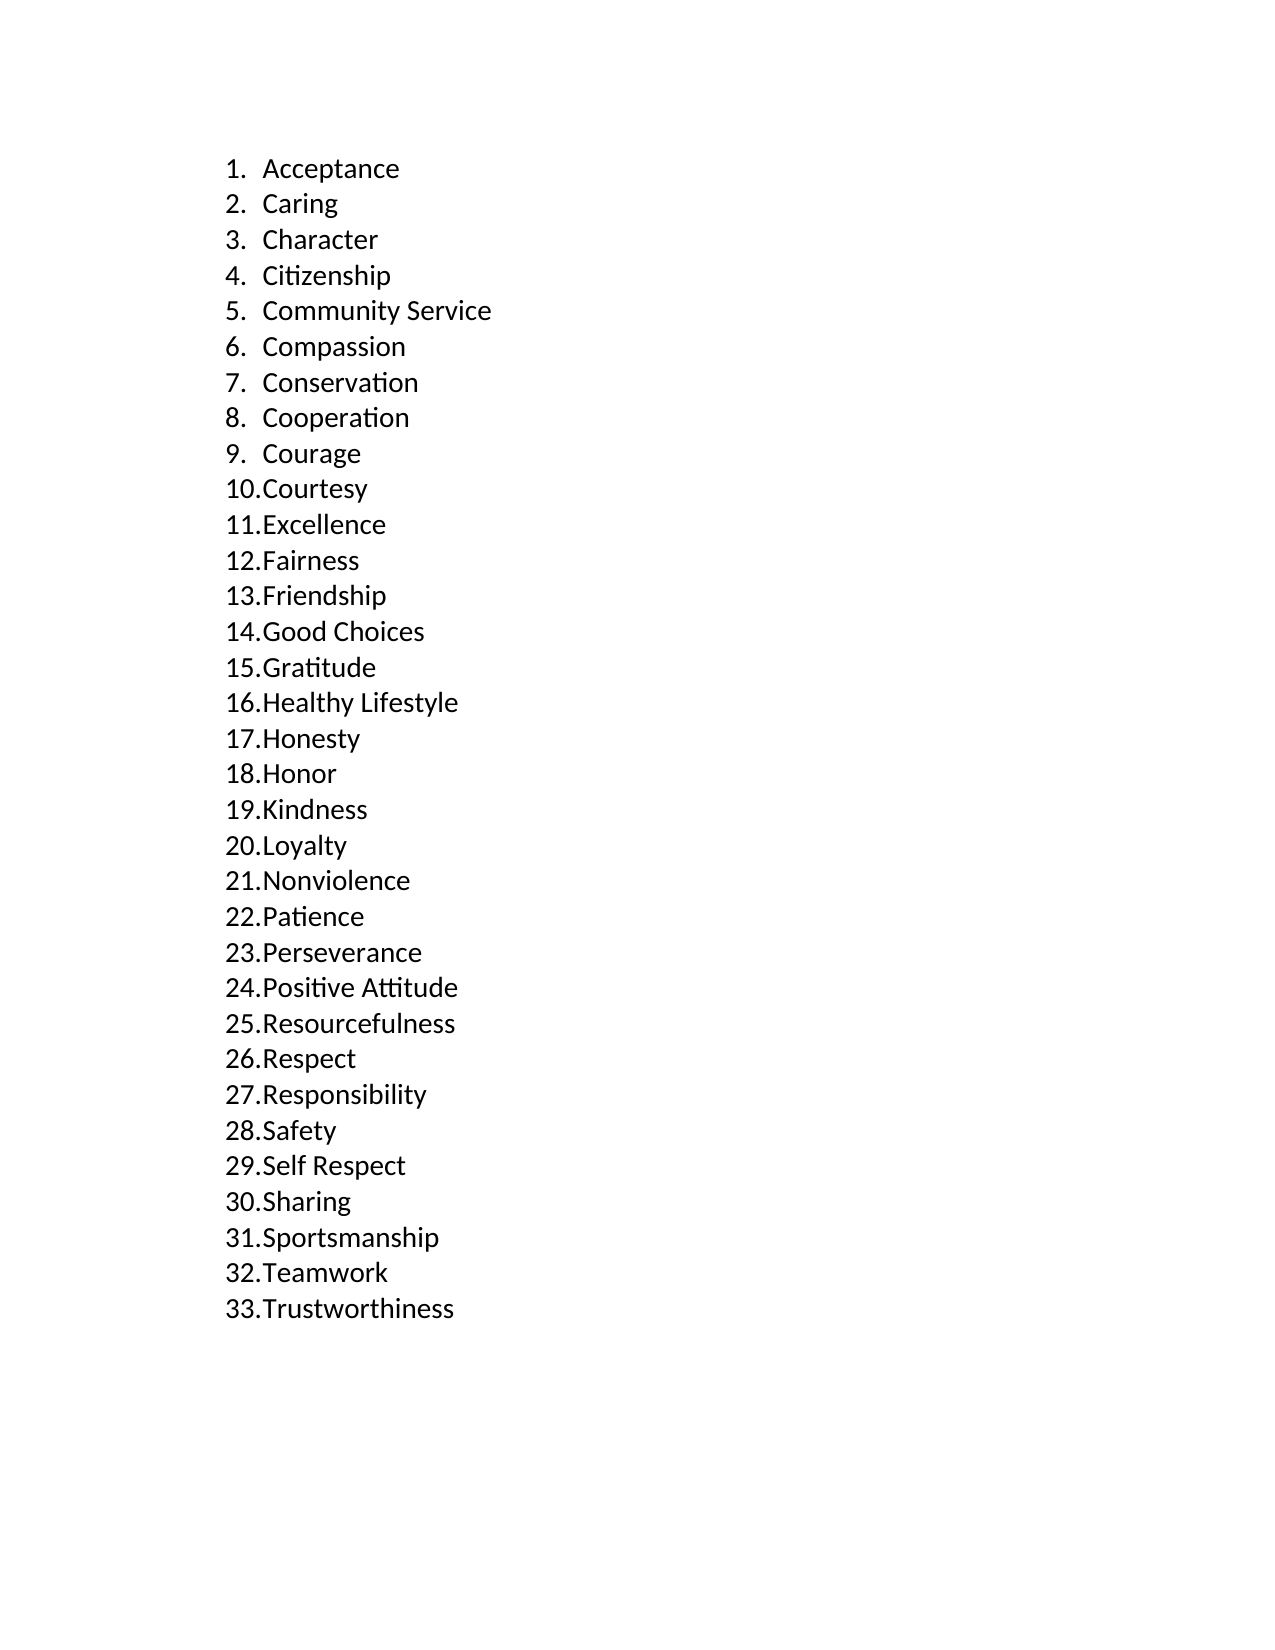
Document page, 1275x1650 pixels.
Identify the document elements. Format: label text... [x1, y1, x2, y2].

list Character [225, 221, 1087, 257]
list Patience [225, 898, 1087, 934]
list Sharing [225, 1183, 1087, 1219]
list Honesty [225, 720, 1087, 756]
list Conservation [225, 364, 1087, 399]
list Fairness [225, 542, 1087, 577]
list Trustworthiness [225, 1290, 1087, 1326]
list Compassion [225, 328, 1087, 364]
list Kindness [225, 791, 1087, 827]
list Citizenship [225, 257, 1087, 292]
list Good Choices [225, 613, 1087, 649]
list Respect [225, 1041, 1087, 1076]
list Resourcefulness [225, 1005, 1087, 1041]
list Cooperation [225, 399, 1087, 435]
list Nonviolence [225, 862, 1087, 898]
list Honor [225, 756, 1087, 791]
list Safety [225, 1112, 1087, 1147]
list Loyalty [225, 827, 1087, 862]
list Caring [225, 186, 1087, 221]
list Acceptance [225, 150, 1087, 186]
list Perseverance [225, 934, 1087, 969]
list Teamwork [225, 1254, 1087, 1290]
list Self Respect [225, 1147, 1087, 1183]
list Friendship [225, 577, 1087, 613]
list Sportsmanship [225, 1219, 1087, 1254]
list Courtesy [225, 471, 1087, 506]
list Responsibility [225, 1076, 1087, 1112]
list Gratitude [225, 649, 1087, 684]
list Courage [225, 435, 1087, 471]
list Community Service [225, 292, 1087, 328]
list Excellence [225, 506, 1087, 542]
list Positive Attitude [225, 969, 1087, 1005]
list Healthy Lifestyle [225, 684, 1087, 720]
